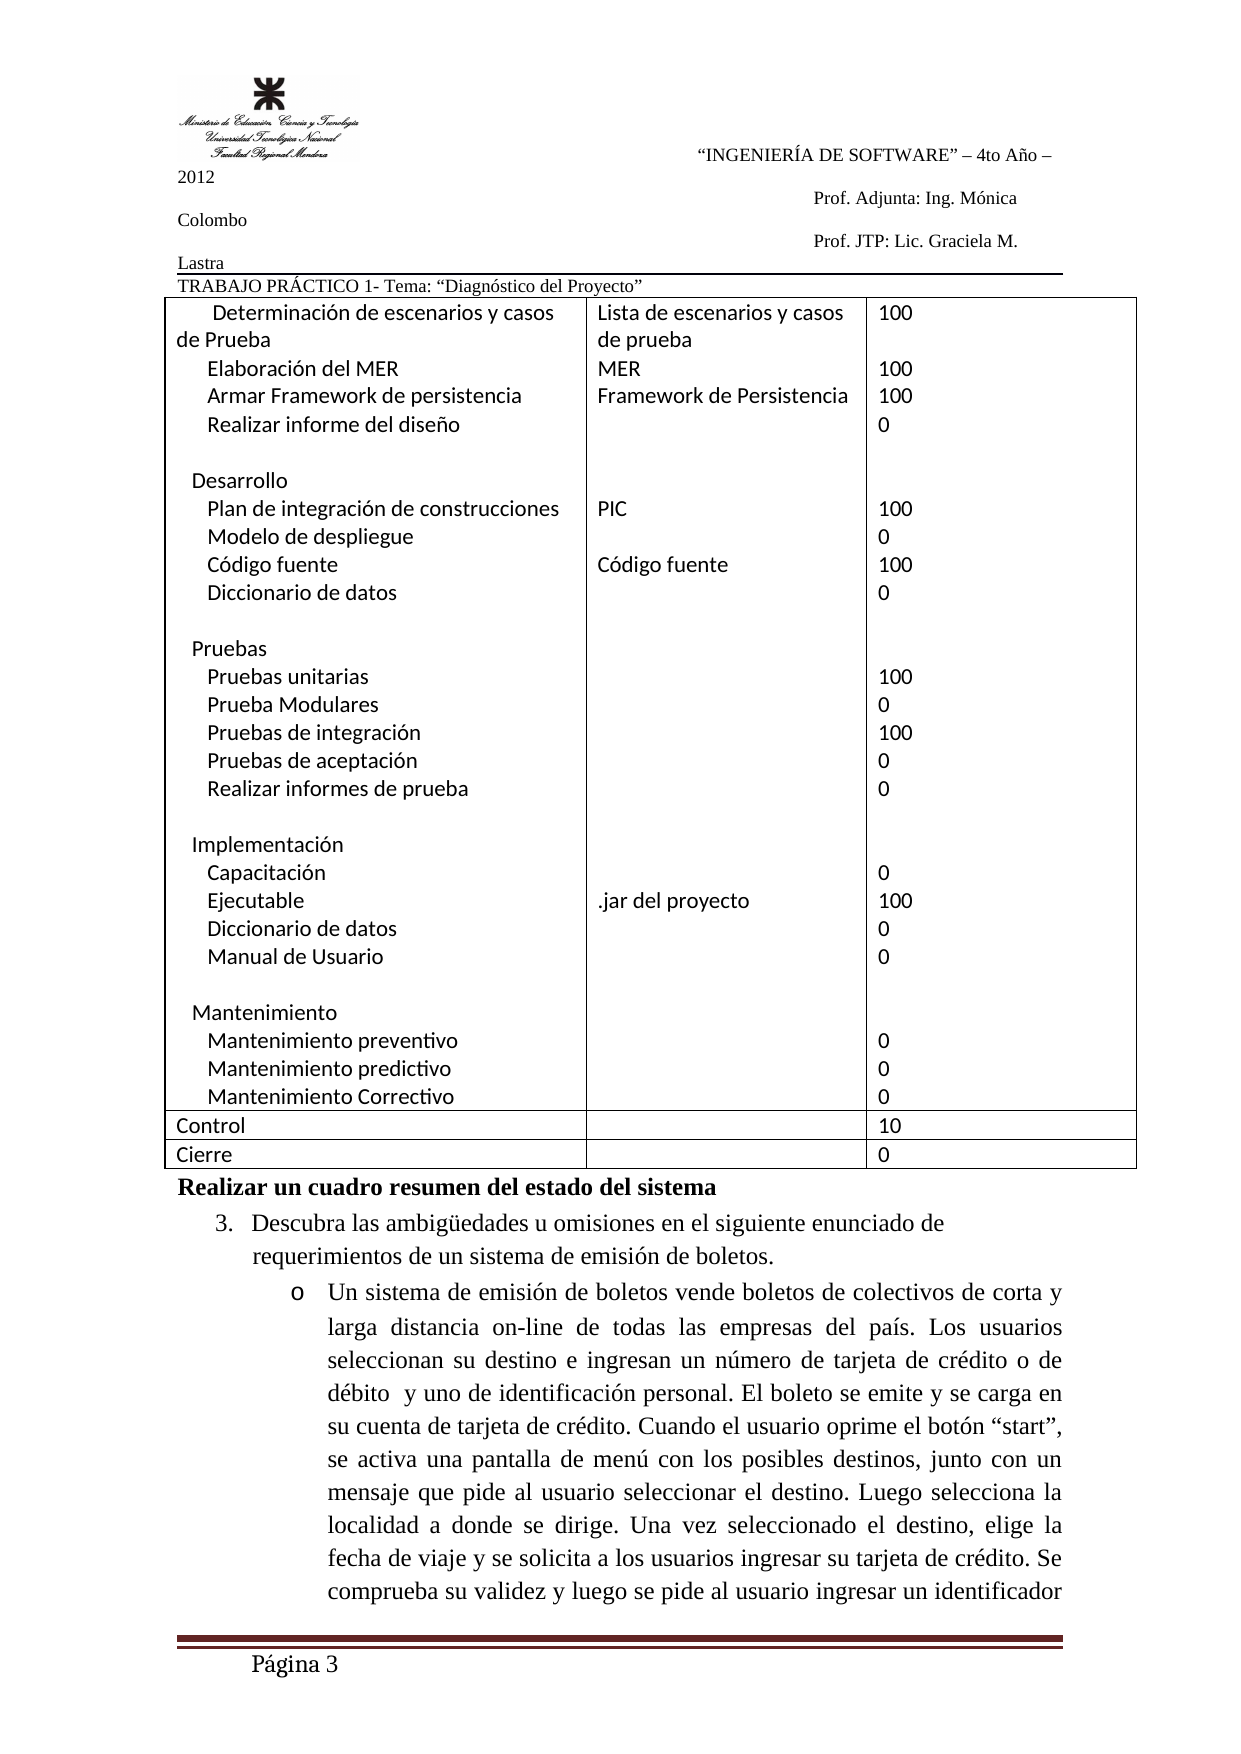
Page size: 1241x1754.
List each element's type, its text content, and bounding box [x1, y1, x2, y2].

table_cell 0 [867, 1140, 1136, 1168]
list Descubra las ambigüedades u omisiones en el siguiente enunciado de requerimientos de un sistema de emisión de boletos. [215, 1208, 1063, 1270]
picture [177, 75, 361, 162]
table_cell Cierre [166, 1140, 586, 1168]
table_cell [587, 1111, 866, 1139]
text Realizar un cuadro resumen del estado del sistema [177, 1172, 1063, 1201]
table_cell 0 100 100 0 100 0 100 100 100 100 100 100 0 100 0 100 0 100 0 100 0 0 0 100 0 0 0 0 0 [867, 298, 1136, 1110]
table_cell [587, 1140, 866, 1168]
table_cell 10 [867, 1111, 1136, 1139]
table_cell Control [166, 1111, 586, 1139]
